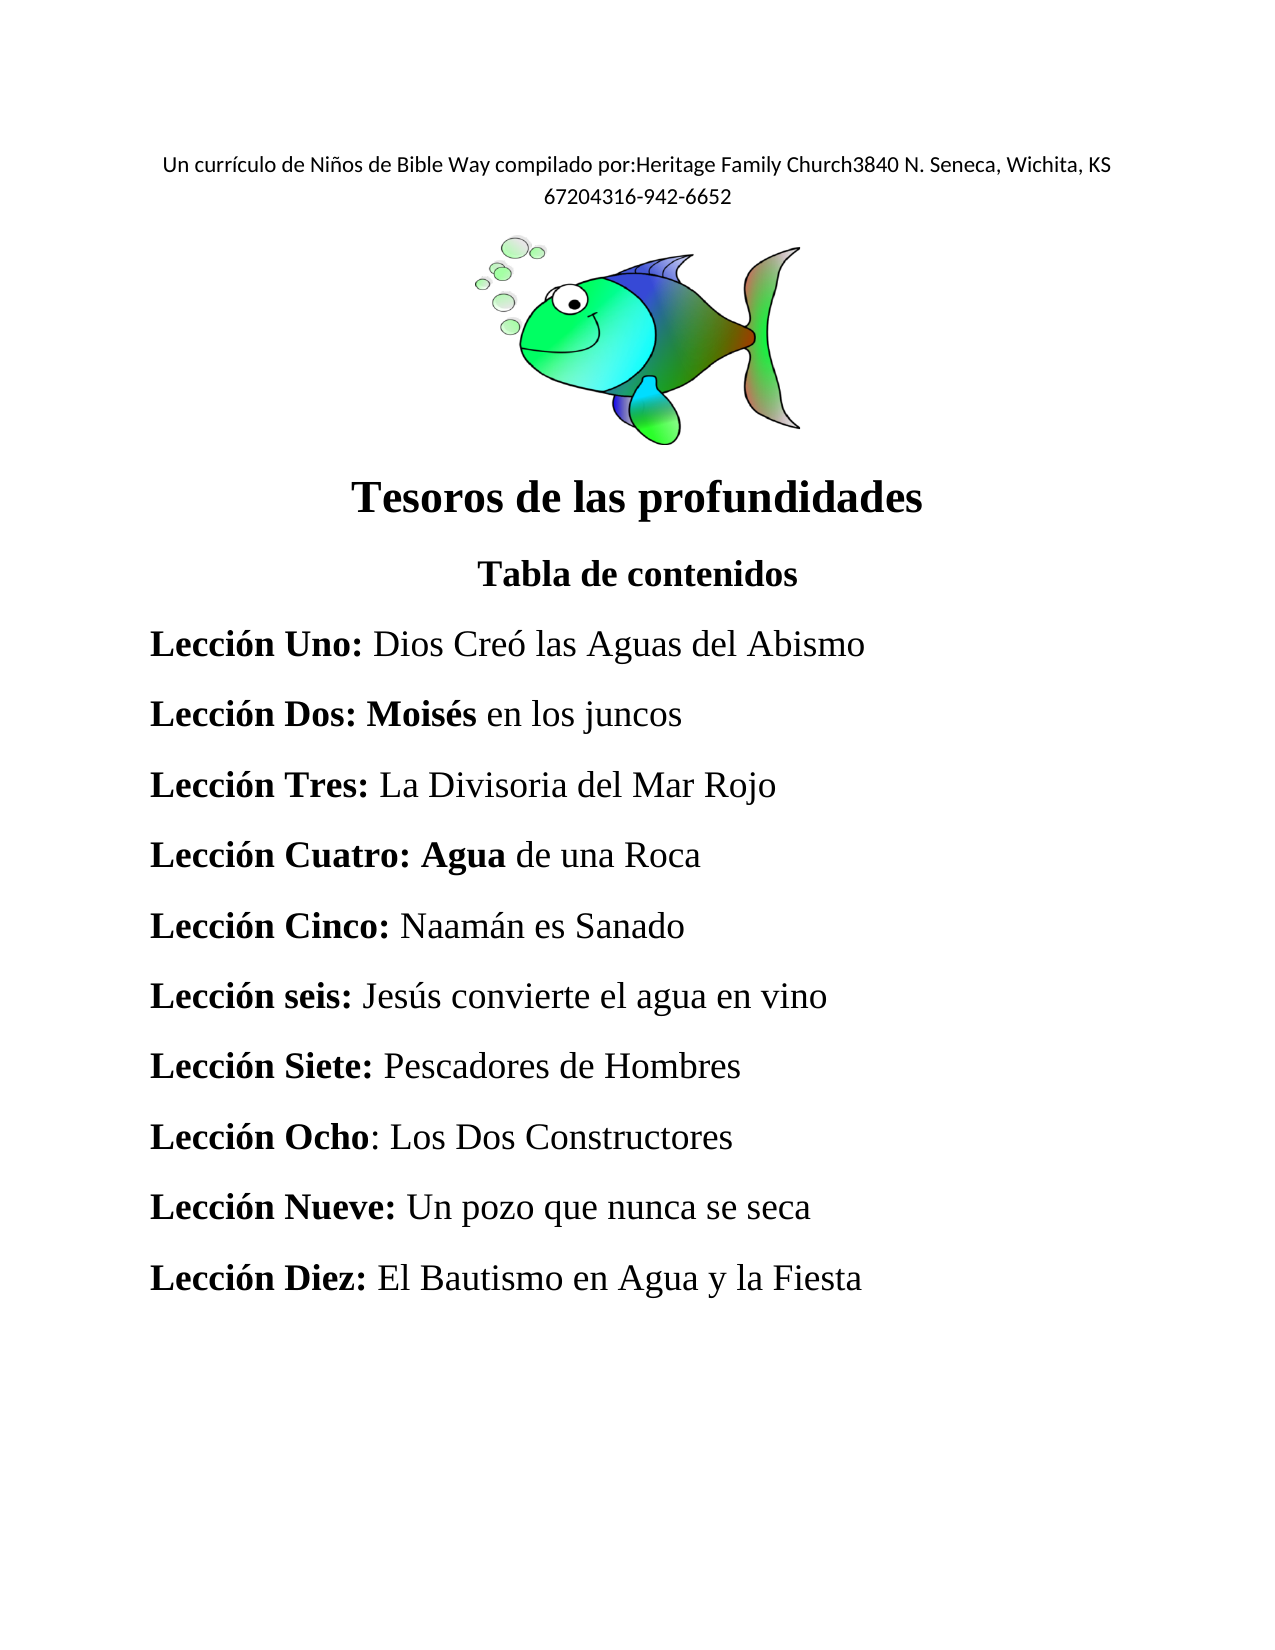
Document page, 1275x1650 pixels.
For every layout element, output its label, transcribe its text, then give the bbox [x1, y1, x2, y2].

text Lección Siete: Pescadores de Hombres [150, 1044, 1125, 1087]
text Tabla de contenidos [150, 551, 1125, 594]
text Lección seis: Jesús convierte el agua en vino [150, 973, 1125, 1017]
text Lección Cuatro: Agua de una Roca [150, 833, 1125, 876]
picture [475, 235, 800, 445]
text Lección Cinco: Naamán es Sanado [150, 903, 1125, 946]
text Tesoros de las profundidades [150, 469, 1125, 522]
text Lección Dos: Moisés en los juncos [150, 692, 1125, 735]
text Lección Tres: La Divisoria del Mar Rojo [150, 762, 1125, 805]
text Un currículo de Niños de Bible Way compilado por:Heritage Family Church3840 N. Seneca, Wichita, KS 67204316-942-6652 [150, 150, 1125, 210]
text Lección Diez: El Bautismo en Agua y la Fiesta [150, 1255, 1125, 1298]
text Lección Nueve: Un pozo que nunca se seca [150, 1185, 1125, 1228]
text Lección Ocho: Los Dos Constructores [150, 1114, 1125, 1157]
text Lección Uno: Dios Creó las Aguas del Abismo [150, 621, 1125, 664]
